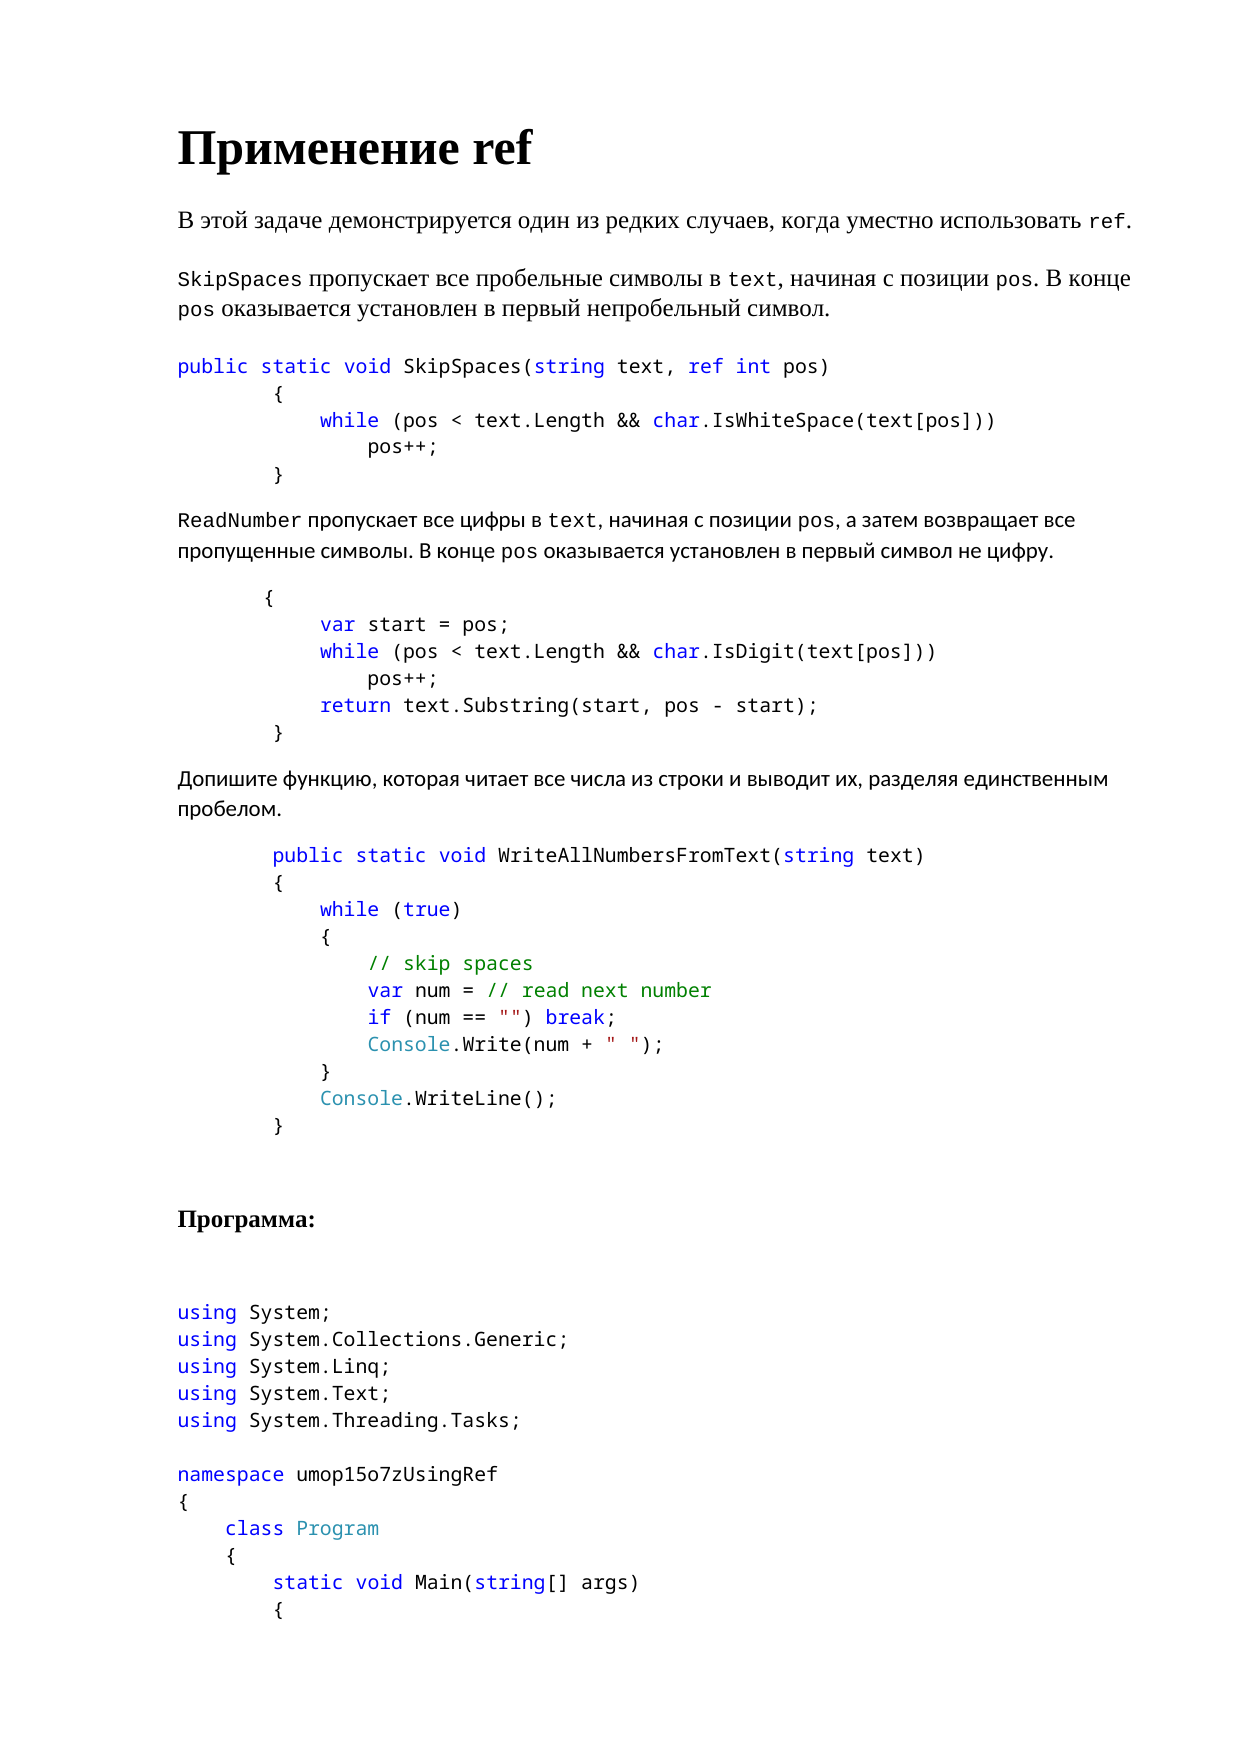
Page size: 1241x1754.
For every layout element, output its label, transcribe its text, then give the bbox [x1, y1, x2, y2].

text } [177, 1057, 1152, 1084]
text В этой задаче демонстрируется один из редких случаев, когда уместно использовать ref. [177, 205, 1152, 234]
text SkipSpaces пропускает все пробельные символы в text, начиная с позиции pos. В конце pos оказывается установлен в первый непробельный символ. [177, 263, 1152, 323]
text namespace umop15o7zUsingRef [177, 1460, 1152, 1487]
text { [177, 1541, 1152, 1568]
text static void Main(string[] args) [177, 1568, 1152, 1595]
text { [177, 1595, 1152, 1622]
text { [177, 379, 1152, 406]
text } [177, 460, 1152, 487]
text using System.Text; [177, 1379, 1152, 1406]
text using System.Threading.Tasks; [177, 1406, 1152, 1433]
text { [177, 584, 1152, 611]
text ReadNumber пропускает все цифры в text, начиная с позиции pos, а затем возвращает все пропущенные символы. В конце pos оказывается установлен в первый символ не цифру. [177, 506, 1152, 565]
text while (pos < text.Length && char.IsWhiteSpace(text[pos])) [177, 406, 1152, 433]
text using System.Collections.Generic; [177, 1325, 1152, 1352]
text Console.Write(num + " "); [177, 1030, 1152, 1057]
text var start = pos; [177, 611, 1152, 638]
text public static void SkipSpaces(string text, ref int pos) [177, 352, 1152, 379]
text { [177, 922, 1152, 949]
text Console.WriteLine(); [177, 1084, 1152, 1111]
text // skip spaces [177, 949, 1152, 976]
text using System; [177, 1298, 1152, 1325]
text using System.Linq; [177, 1352, 1152, 1379]
text } [177, 718, 1152, 746]
text { [177, 868, 1152, 895]
text if (num == "") break; [177, 1003, 1152, 1030]
text while (true) [177, 895, 1152, 922]
text public static void WriteAllNumbersFromText(string text) [177, 841, 1152, 868]
text var num = // read next number [177, 976, 1152, 1003]
text pos++; [177, 664, 1152, 692]
text pos++; [177, 433, 1152, 460]
text { [177, 1487, 1152, 1514]
text while (pos < text.Length && char.IsDigit(text[pos])) [177, 638, 1152, 664]
text Программа: [177, 1204, 1152, 1232]
text return text.Substring(start, pos - start); [177, 692, 1152, 718]
text Применение ref [177, 118, 1152, 176]
text } [177, 1111, 1152, 1138]
text class Program [177, 1514, 1152, 1541]
text Допишите функцию, которая читает все числа из строки и выводит их, разделяя единственным пробелом. [177, 764, 1152, 822]
